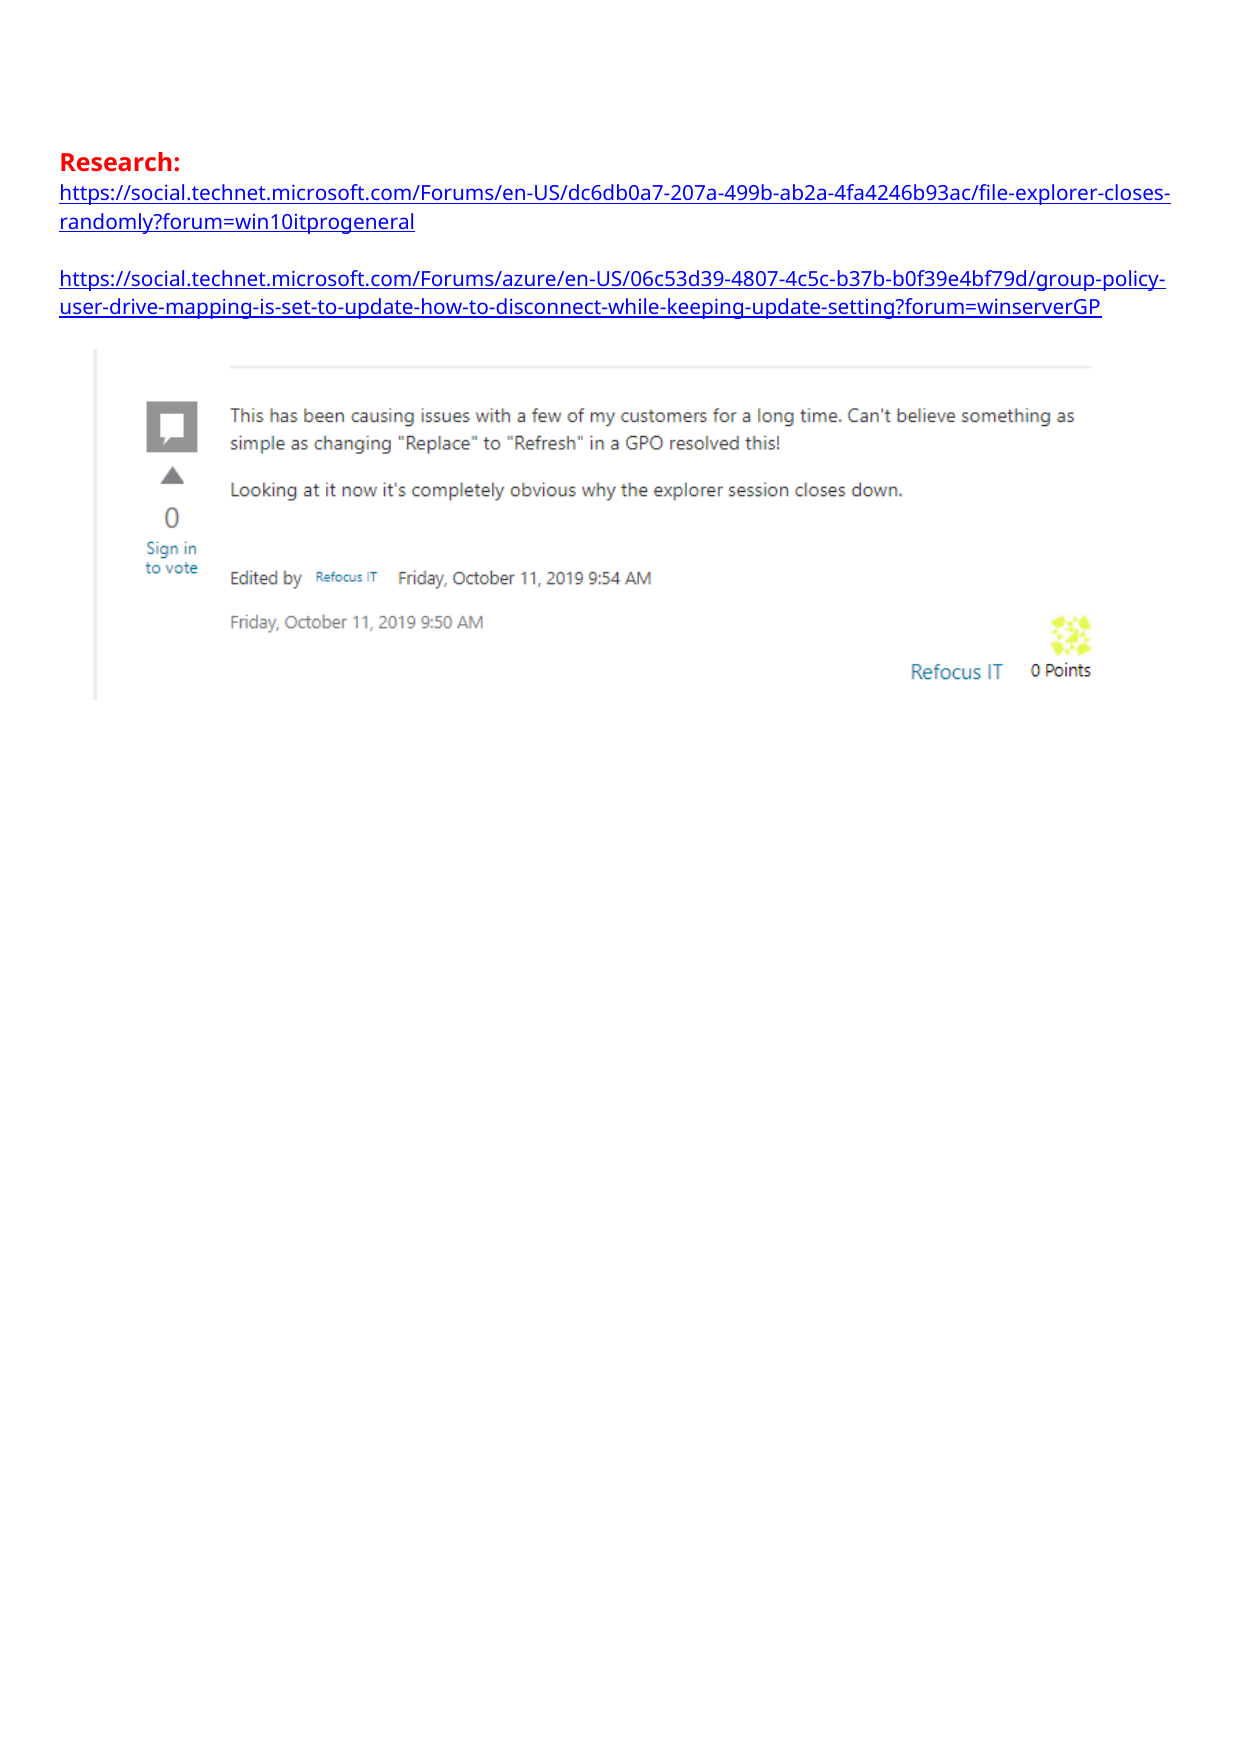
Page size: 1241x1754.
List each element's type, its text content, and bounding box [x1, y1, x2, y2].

text Research: [59, 144, 1181, 178]
picture [59, 349, 1182, 700]
text https://social.technet.microsoft.com/Forums/en-US/dc6db0a7-207a-499b-ab2a-4fa4246b93ac/file-explorer-closes-randomly?forum=win10itprogeneral [59, 178, 1181, 235]
text https://social.technet.microsoft.com/Forums/azure/en-US/06c53d39-4807-4c5c-b37b-b0f39e4bf79d/group-policy-user-drive-mapping-is-set-to-update-how-to-disconnect-while-keeping-update-setting?forum=winserverGP [59, 264, 1181, 321]
